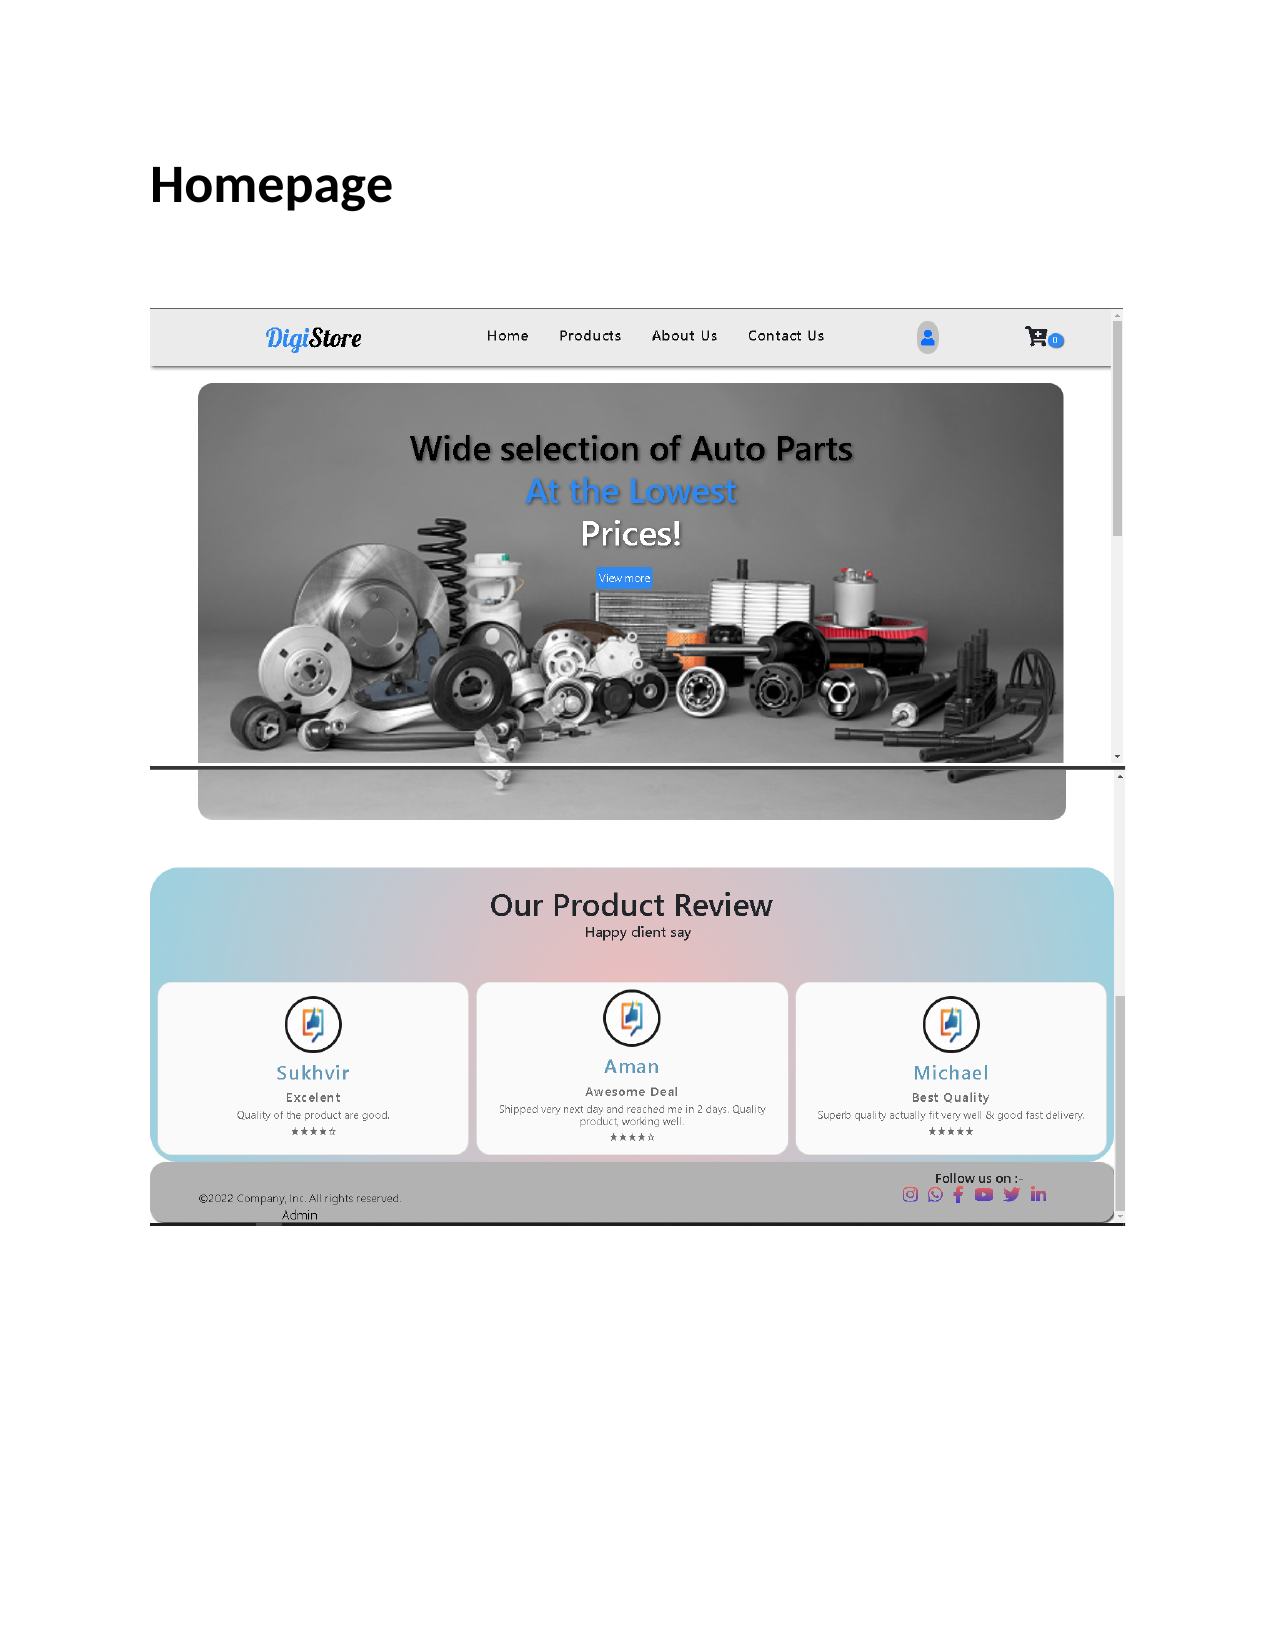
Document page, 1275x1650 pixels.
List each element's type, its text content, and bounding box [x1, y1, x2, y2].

picture [150, 308, 1123, 763]
picture [150, 766, 1125, 1226]
text Homepage [150, 150, 1125, 216]
